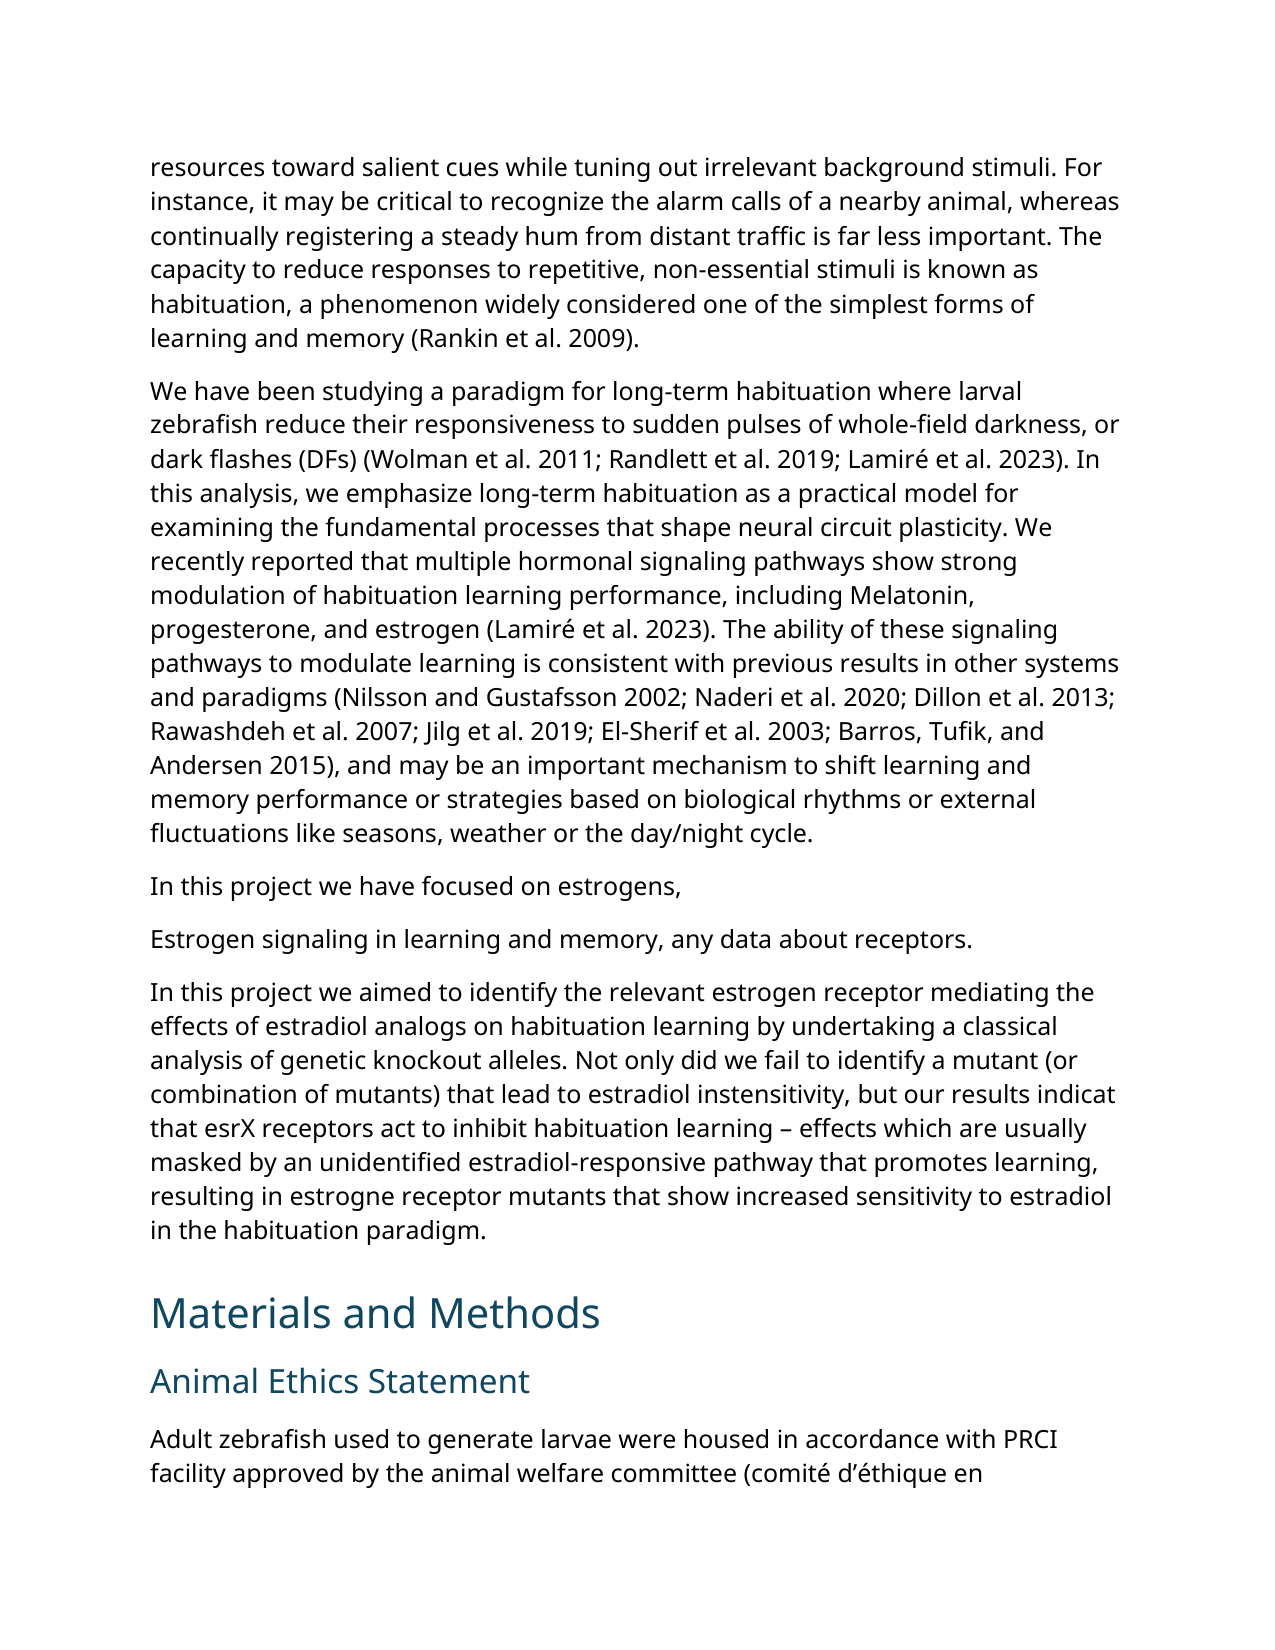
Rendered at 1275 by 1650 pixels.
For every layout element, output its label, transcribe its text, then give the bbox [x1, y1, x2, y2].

text Estrogen signaling in learning and memory, any data about receptors. [150, 922, 1125, 956]
text We have been studying a paradigm for long-term habituation where larval zebrafish reduce their responsiveness to sudden pulses of whole-field darkness, or dark flashes (DFs) (Wolman et al. 2011; Randlett et al. 2019; Lamiré et al. 2023). In this analysis, we emphasize long-term habituation as a practical model for examining the fundamental processes that shape neural circuit plasticity. We recently reported that multiple hormonal signaling pathways show strong modulation of habituation learning performance, including Melatonin, progesterone, and estrogen (Lamiré et al. 2023). The ability of these signaling pathways to modulate learning is consistent with previous results in other systems and paradigms (Nilsson and Gustafsson 2002; Naderi et al. 2020; Dillon et al. 2013; Rawashdeh et al. 2007; Jilg et al. 2019; El-Sherif et al. 2003; Barros, Tufik, and Andersen 2015), and may be an important mechanism to shift learning and memory performance or strategies based on biological rhythms or external fluctuations like seasons, weather or the day/night cycle. [150, 373, 1125, 850]
subtitle Materials and Methods [150, 1284, 1125, 1341]
text In this project we have focused on estrogens, [150, 869, 1125, 903]
subtitle Animal Ethics Statement [150, 1358, 1125, 1403]
